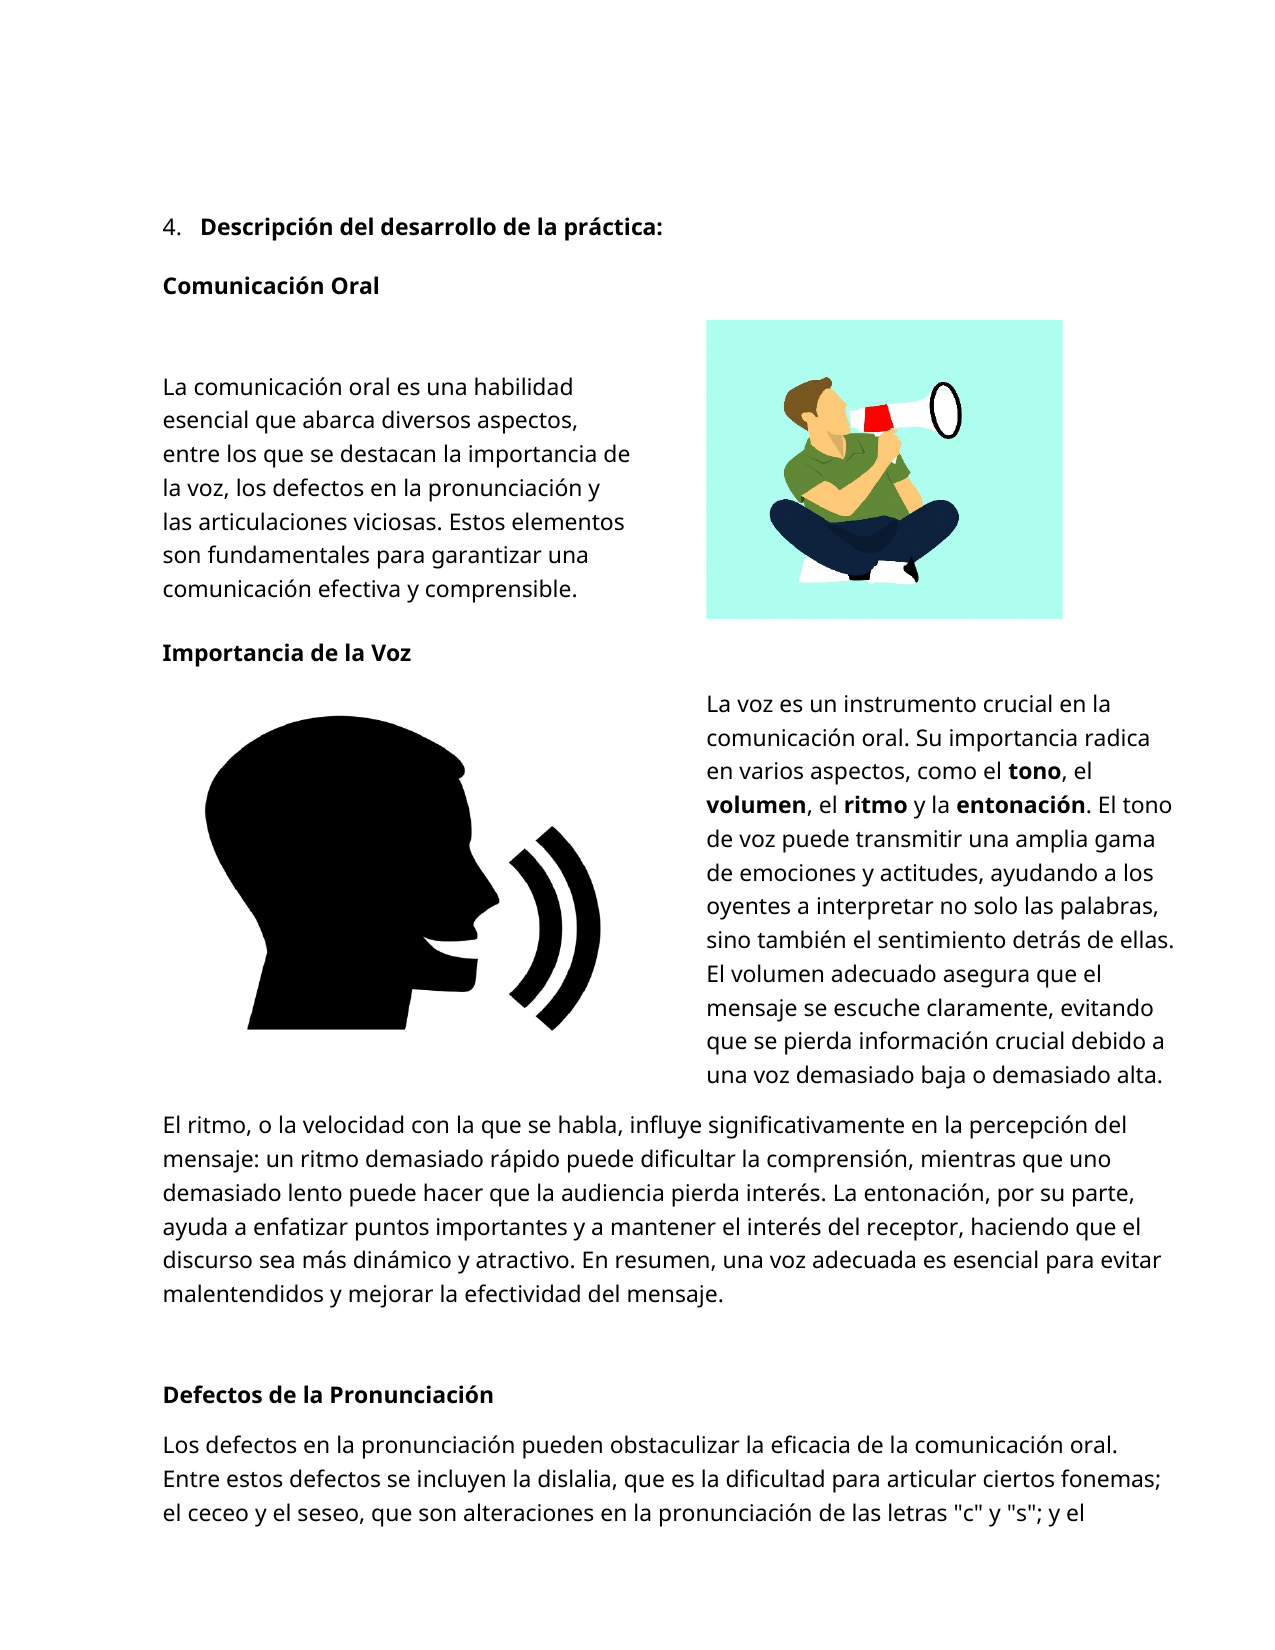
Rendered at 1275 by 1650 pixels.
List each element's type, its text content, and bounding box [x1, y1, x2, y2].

text Importancia de la Voz [162, 637, 1175, 669]
picture [192, 687, 613, 1059]
text La voz es un instrumento crucial en la comunicación oral. Su importancia radica en varios aspectos, como el tono, el volumen, el ritmo y la entonación. El tono de voz puede transmitir una amplia gama de emociones y actitudes, ayudando a los oyentes a interpretar no solo las palabras, sino también el sentimiento detrás de ellas. El volumen adecuado asegura que el mensaje se escuche claramente, evitando que se pierda información crucial debido a una voz demasiado baja o demasiado alta. [706, 688, 1175, 1090]
text Comunicación Oral [162, 270, 1175, 301]
text El ritmo, o la velocidad con la que se habla, influye significativamente en la percepción del mensaje: un ritmo demasiado rápido puede dificultar la comprensión, mientras que uno demasiado lento puede hacer que la audiencia pierda interés. La entonación, por su parte, ayuda a enfatizar puntos importantes y a mantener el interés del receptor, haciendo que el discurso sea más dinámico y atractivo. En resumen, una voz adecuada es esencial para evitar malentendidos y mejorar la efectividad del mensaje. [162, 1109, 1175, 1309]
text Defectos de la Pronunciación [162, 1379, 1175, 1410]
picture [706, 320, 1063, 619]
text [162, 1429, 1175, 1528]
text La comunicación oral es una habilidad esencial que abarca diversos aspectos, entre los que se destacan la importancia de la voz, los defectos en la pronunciación y las articulaciones viciosas. Estos elementos son fundamentales para garantizar una comunicación efectiva y comprensible. [162, 371, 631, 604]
list Descripción del desarrollo de la práctica: [162, 210, 1175, 242]
